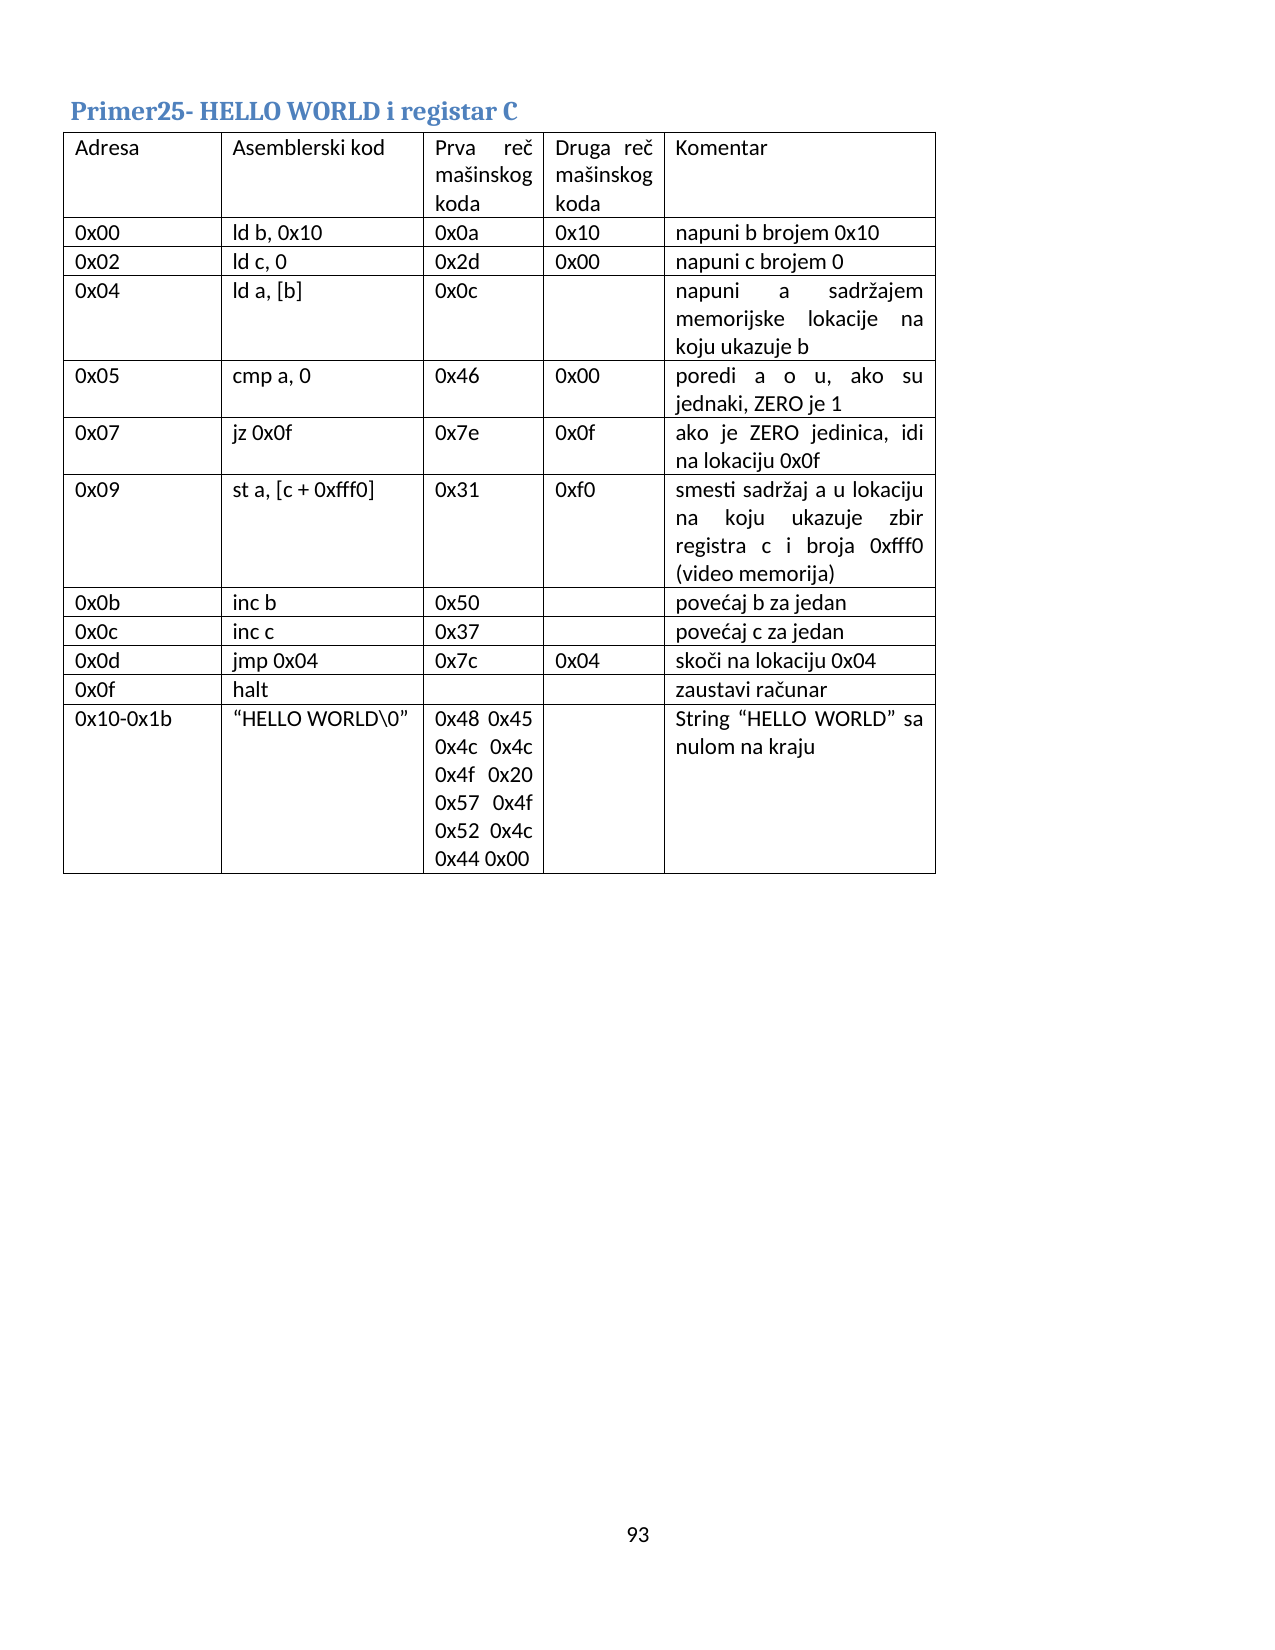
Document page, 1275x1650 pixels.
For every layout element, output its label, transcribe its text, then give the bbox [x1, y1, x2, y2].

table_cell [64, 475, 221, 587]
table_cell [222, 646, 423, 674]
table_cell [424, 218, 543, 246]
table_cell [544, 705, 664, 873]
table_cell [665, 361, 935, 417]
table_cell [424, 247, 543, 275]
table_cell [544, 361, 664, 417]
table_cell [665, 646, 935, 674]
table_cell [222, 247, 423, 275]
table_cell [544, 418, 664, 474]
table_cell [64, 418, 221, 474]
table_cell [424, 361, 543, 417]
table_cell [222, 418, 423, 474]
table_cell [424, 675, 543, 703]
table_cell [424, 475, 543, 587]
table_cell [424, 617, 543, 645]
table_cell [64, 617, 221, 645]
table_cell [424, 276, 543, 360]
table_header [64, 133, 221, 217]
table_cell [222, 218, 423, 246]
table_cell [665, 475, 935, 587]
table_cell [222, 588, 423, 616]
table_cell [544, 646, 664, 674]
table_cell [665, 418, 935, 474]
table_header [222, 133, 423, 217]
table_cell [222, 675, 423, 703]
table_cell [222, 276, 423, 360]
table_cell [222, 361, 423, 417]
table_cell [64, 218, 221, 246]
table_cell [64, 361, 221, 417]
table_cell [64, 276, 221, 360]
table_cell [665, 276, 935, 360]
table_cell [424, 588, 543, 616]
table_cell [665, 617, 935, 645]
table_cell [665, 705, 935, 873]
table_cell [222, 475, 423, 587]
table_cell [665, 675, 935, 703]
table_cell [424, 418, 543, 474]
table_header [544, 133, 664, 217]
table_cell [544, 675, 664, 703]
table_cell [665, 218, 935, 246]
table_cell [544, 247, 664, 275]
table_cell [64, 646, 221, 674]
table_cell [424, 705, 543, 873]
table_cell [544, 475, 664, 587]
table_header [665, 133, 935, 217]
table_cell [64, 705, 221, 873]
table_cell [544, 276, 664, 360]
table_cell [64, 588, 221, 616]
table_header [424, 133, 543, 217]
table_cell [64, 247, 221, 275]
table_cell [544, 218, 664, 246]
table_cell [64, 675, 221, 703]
subtitle Primer25- HELLO WORLD i registar C [70, 96, 1200, 127]
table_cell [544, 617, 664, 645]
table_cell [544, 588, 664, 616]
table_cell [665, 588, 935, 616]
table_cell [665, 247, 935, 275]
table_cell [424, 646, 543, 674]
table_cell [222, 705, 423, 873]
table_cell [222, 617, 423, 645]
